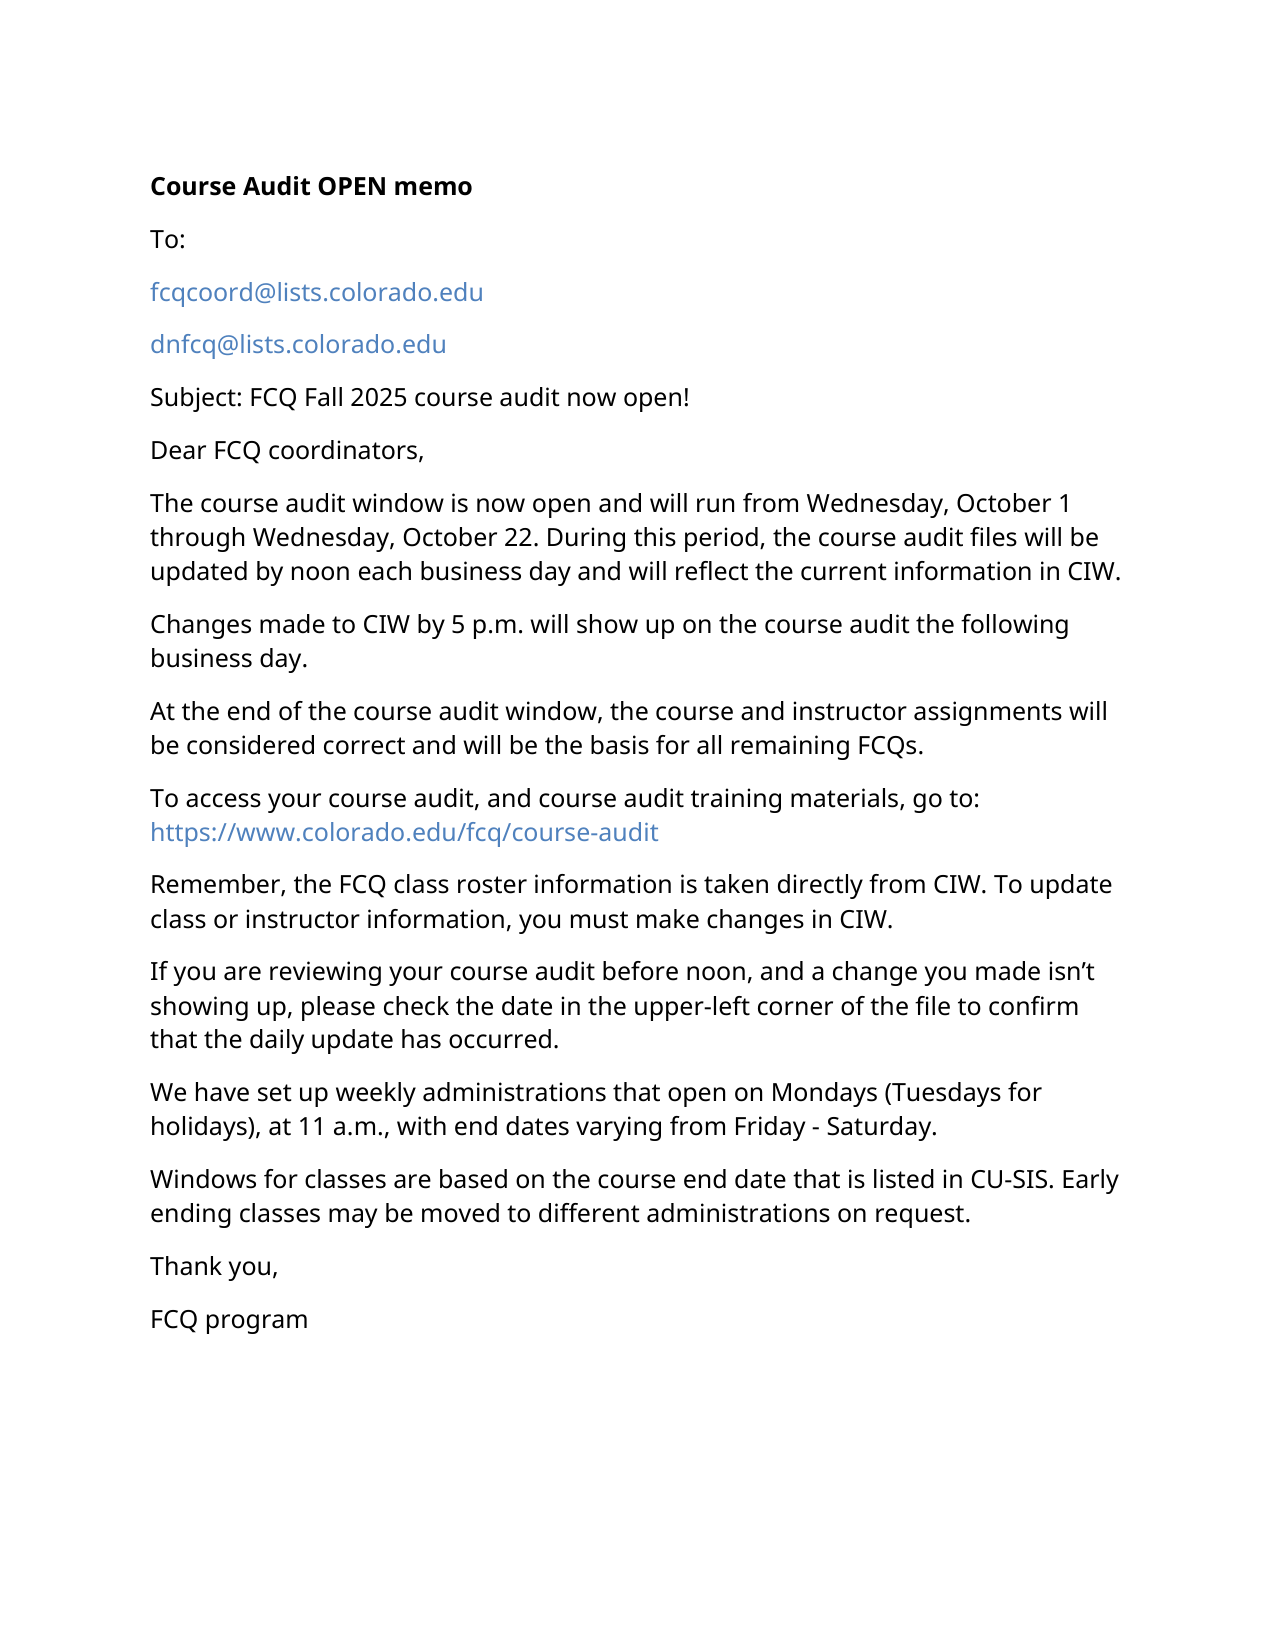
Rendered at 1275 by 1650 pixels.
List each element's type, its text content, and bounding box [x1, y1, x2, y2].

text At the end of the course audit window, the course and instructor assignments will be considered correct and will be the basis for all remaining FCQs. [150, 693, 1125, 762]
text The course audit window is now open and will run from Wednesday, October 1 through Wednesday, October 22. During this period, the course audit files will be updated by noon each business day and will reflect the current information in CIW. [150, 486, 1125, 588]
text FCQ program [150, 1302, 1125, 1336]
text Changes made to CIW by 5 p.m. will show up on the course audit the following business day. [150, 607, 1125, 675]
text Remember, the FCQ class roster information is taken directly from CIW. To update class or instructor information, you must make changes in CIW. [150, 867, 1125, 935]
text Subject: FCQ Fall 2025 course audit now open! [150, 380, 1125, 414]
text fcqcoord@lists.colorado.edu [150, 274, 1125, 308]
text If you are reviewing your course audit before noon, and a change you made isn’t showing up, please check the date in the upper-left corner of the file to confirm that the daily update has occurred. [150, 954, 1125, 1056]
text Dear FCQ coordinators, [150, 433, 1125, 467]
text To access your course audit, and course audit training materials, go to: https://www.colorado.edu/fcq/course-audit [150, 780, 1125, 848]
text Windows for classes are based on the course end date that is listed in CU-SIS. Early ending classes may be moved to different administrations on request. [150, 1162, 1125, 1230]
text To: [150, 222, 1125, 256]
text Thank you, [150, 1249, 1125, 1283]
text We have set up weekly administrations that open on Mondays (Tuesdays for holidays), at 11 a.m., with end dates varying from Friday - Saturday. [150, 1075, 1125, 1143]
text dnfcq@lists.colorado.edu [150, 327, 1125, 361]
text Course Audit OPEN memo [150, 169, 1125, 203]
